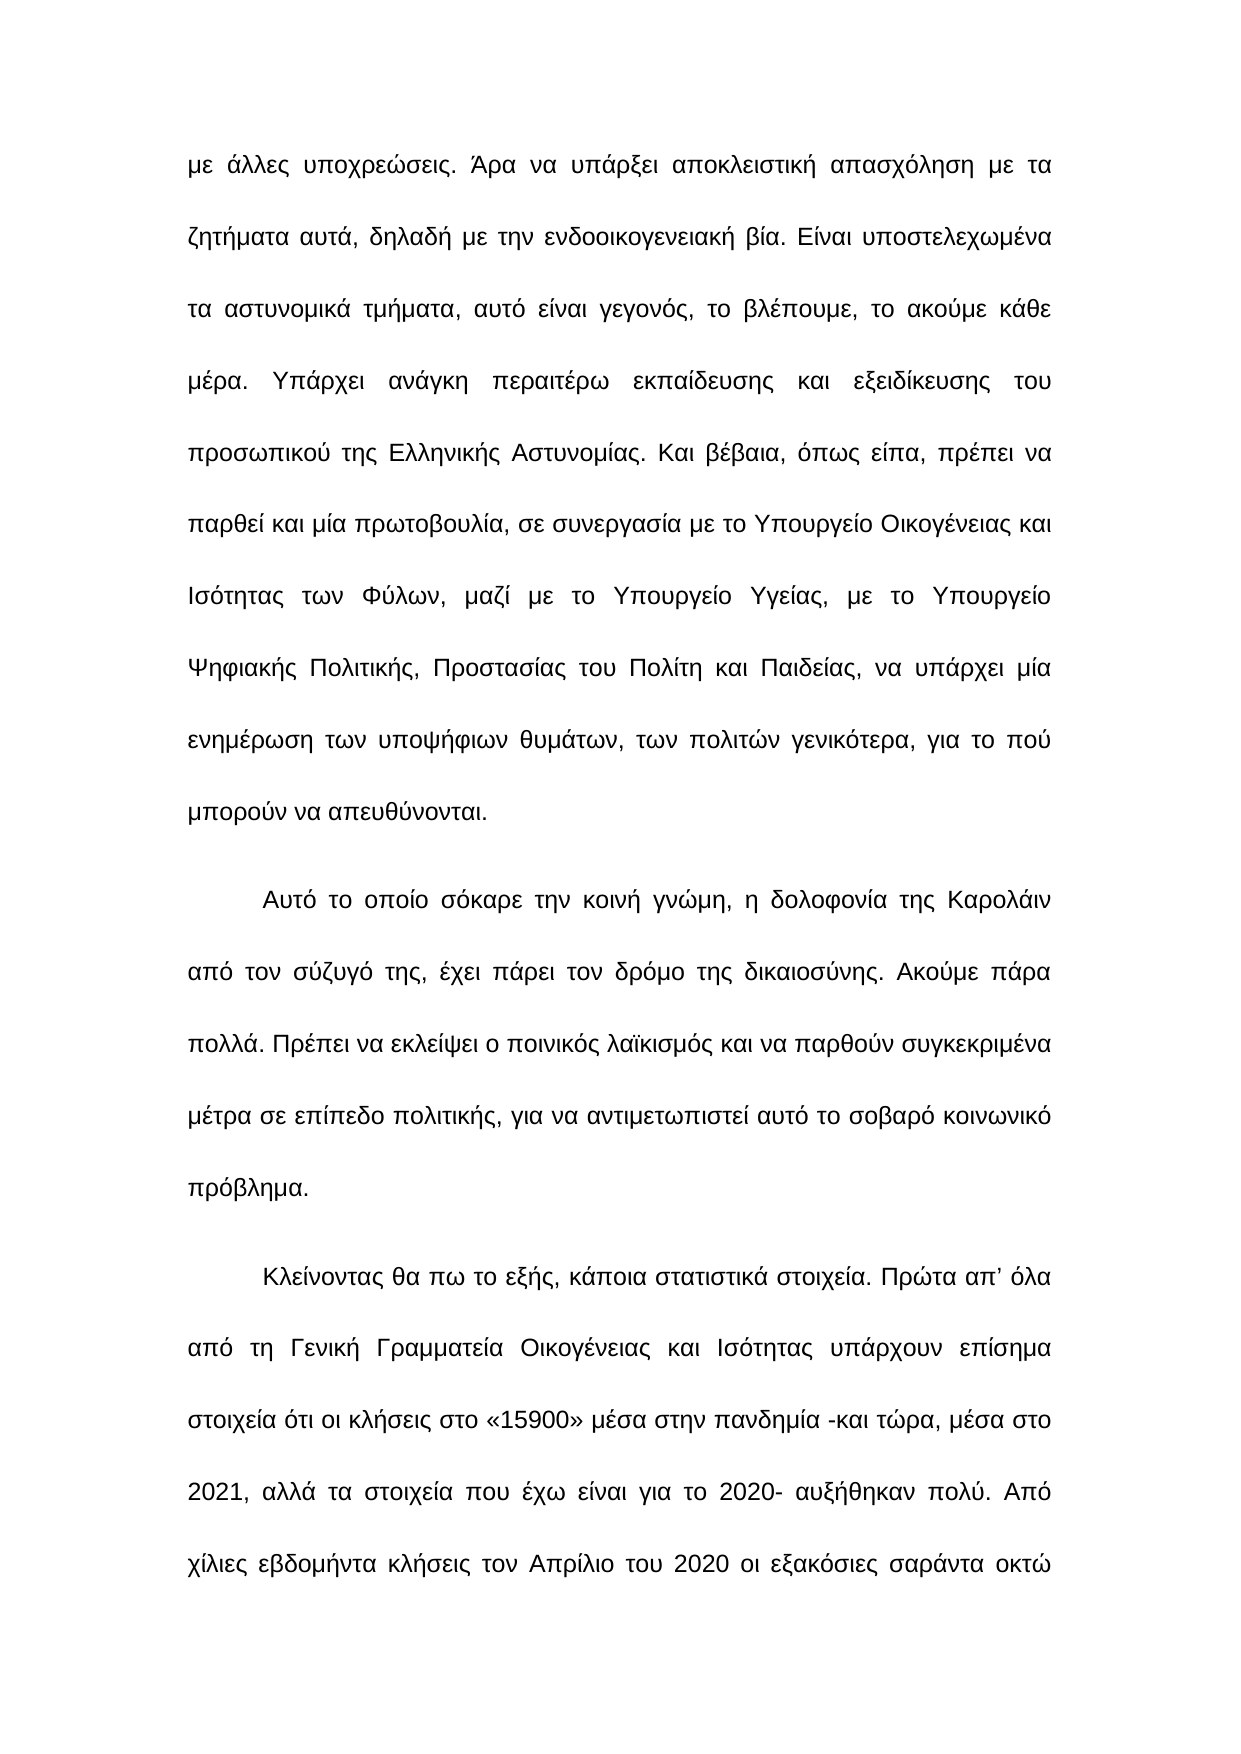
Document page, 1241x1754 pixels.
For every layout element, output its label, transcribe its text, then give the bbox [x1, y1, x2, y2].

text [187, 150, 1053, 826]
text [187, 1261, 1053, 1578]
text Αυτό το οποίο σόκαρε την κοινή γνώμη, η δολοφονία της Καρολάιν από τον σύζυγό της, έχει πάρει τον δρόμο της δικαιοσύνης. Ακούμε πάρα πολλά. Πρέπει να εκλείψει ο ποινικός λαϊκισμός και να παρθούν συγκεκριμένα μέτρα σε επίπεδο πολιτικής, για να αντιμετωπιστεί αυτό το σοβαρό κοινωνικό πρόβλημα. [187, 885, 1053, 1202]
